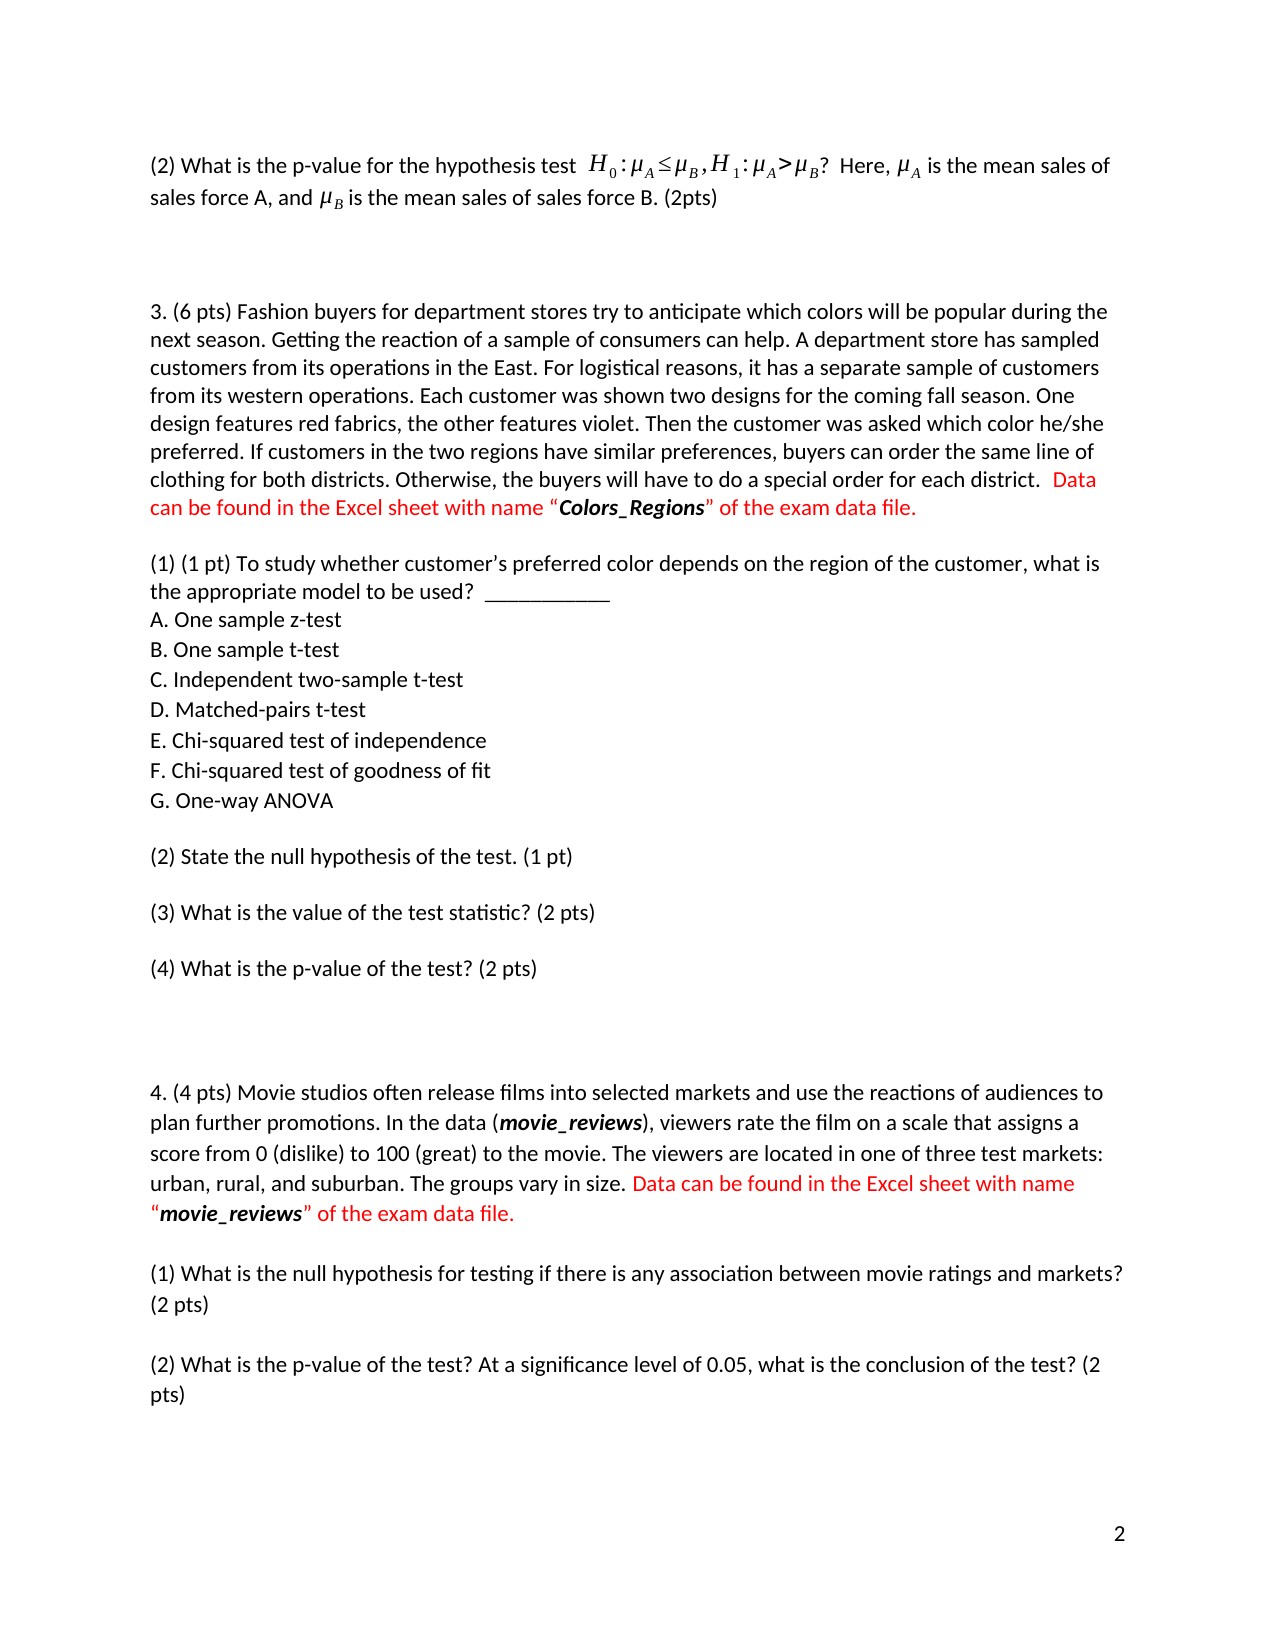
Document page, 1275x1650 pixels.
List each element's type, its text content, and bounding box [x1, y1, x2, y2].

text F. Chi-squared test of goodness of fit [150, 756, 1125, 784]
text A. One sample z-test [150, 605, 1125, 633]
text 3. (6 pts) Fashion buyers for department stores try to anticipate which colors will be popular during the next season. Getting the reaction of a sample of consumers can help. A department store has sampled customers from its operations in the East. For logistical reasons, it has a separate sample of customers from its western operations. Each customer was shown two designs for the coming fall season. One design features red fabrics, the other features violet. Then the customer was asked which color he/she preferred. If customers in the two regions have similar preferences, buyers can order the same line of clothing for both districts. Otherwise, the buyers will have to do a special order for each district. Data can be found in the Excel sheet with name “Colors_Regions” of the exam data file. [150, 297, 1125, 521]
text 4. (4 pts) Movie studios often release films into selected markets and use the reactions of audiences to plan further promotions. In the data (movie_reviews), viewers rate the film on a scale that assigns a score from 0 (dislike) to 100 (great) to the movie. The viewers are located in one of three test markets: urban, rural, and suburban. The groups vary in size. Data can be found in the Excel sheet with name “movie_reviews” of the exam data file. [150, 1078, 1125, 1227]
text (1) (1 pt) To study whether customer’s preferred color depends on the region of the customer, what is the appropriate model to be used? ___________ [150, 549, 1125, 605]
text (3) What is the value of the test statistic? (2 pts) [150, 898, 1125, 926]
text B. One sample t-test [150, 635, 1125, 663]
text G. One-way ANOVA [150, 786, 1125, 814]
text (1) What is the null hypothesis for testing if there is any association between movie ratings and markets? (2 pts) [150, 1259, 1125, 1318]
text (2) What is the p-value of the test? At a significance level of 0.05, what is the conclusion of the test? (2 pts) [150, 1350, 1125, 1408]
text (2) State the null hypothesis of the test. (1 pt) [150, 842, 1125, 870]
text (4) What is the p-value of the test? (2 pts) [150, 954, 1125, 982]
text E. Chi-squared test of independence [150, 726, 1125, 754]
text C. Independent two-sample t-test [150, 665, 1125, 693]
text (2) What is the p-value for the hypothesis test ? Here, is the mean sales of sales force A, and is the mean sales of sales force B. (2pts) [150, 150, 1125, 213]
text D. Matched-pairs t-test [150, 696, 1125, 724]
